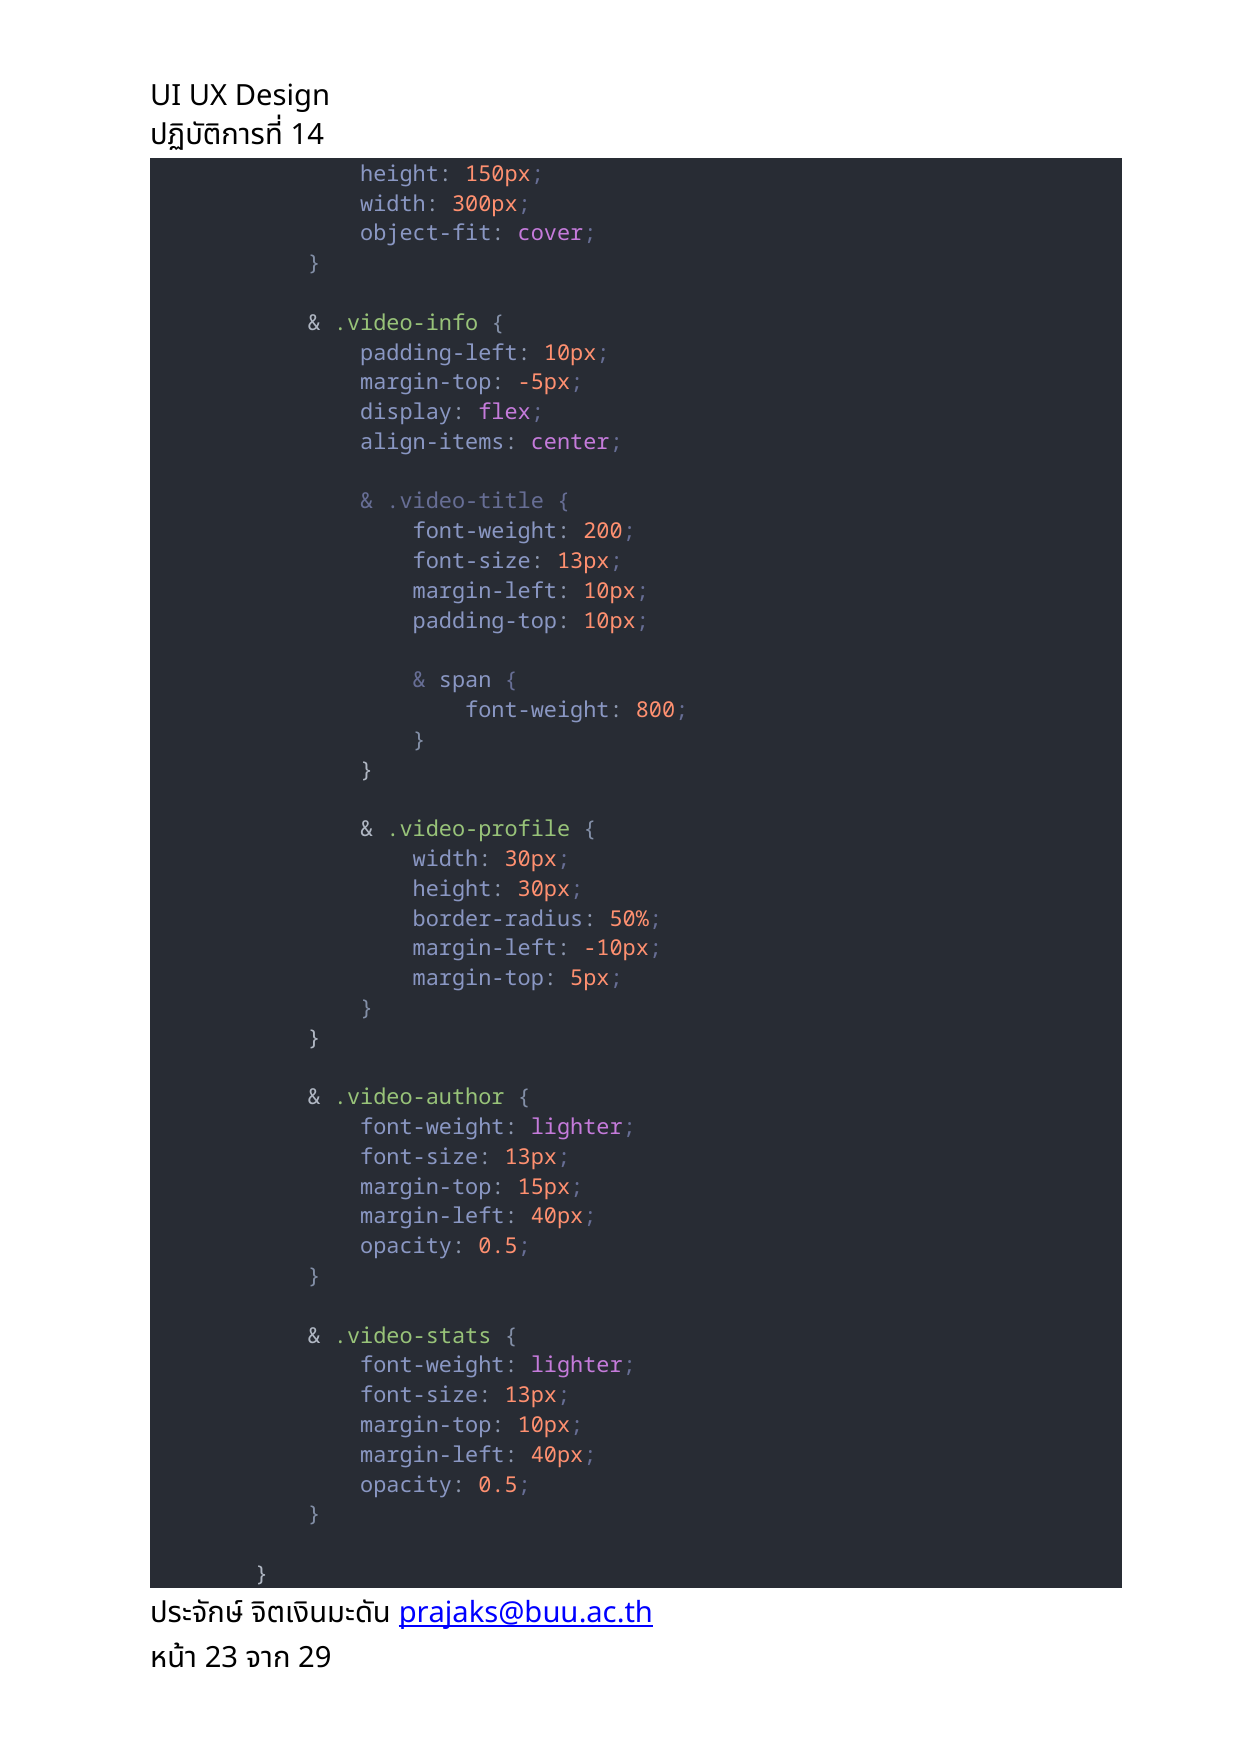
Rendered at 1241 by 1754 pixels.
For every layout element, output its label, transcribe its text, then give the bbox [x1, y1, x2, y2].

text align-items: center; [150, 426, 1122, 456]
text font-size: 13px; [150, 1141, 1122, 1171]
text } [150, 1558, 1122, 1588]
text margin-left: 40px; [150, 1439, 1122, 1469]
text font-weight: 800; [150, 694, 1122, 724]
text margin-left: 10px; [150, 575, 1122, 605]
text } [150, 1260, 1122, 1290]
text margin-top: -5px; [150, 366, 1122, 396]
text font-size: 13px; [150, 1379, 1122, 1409]
text & .video-author { [150, 1081, 1122, 1111]
text & span { [150, 664, 1122, 694]
text margin-left: 40px; [150, 1201, 1122, 1230]
text margin-top: 5px; [150, 962, 1122, 992]
text & .video-info { [150, 307, 1122, 337]
text } [150, 247, 1122, 277]
text display: flex; [150, 396, 1122, 426]
text opacity: 0.5; [150, 1469, 1122, 1498]
text } [150, 1022, 1122, 1052]
text width: 300px; [150, 188, 1122, 217]
text margin-top: 15px; [150, 1171, 1122, 1201]
text margin-top: 10px; [150, 1409, 1122, 1439]
text padding-left: 10px; [150, 337, 1122, 366]
text border-radius: 50%; [150, 903, 1122, 932]
text font-weight: 200; [150, 515, 1122, 545]
text } [150, 754, 1122, 783]
text font-weight: lighter; [150, 1111, 1122, 1141]
text font-weight: lighter; [150, 1349, 1122, 1379]
text font-size: 13px; [150, 545, 1122, 575]
text height: 150px; [150, 158, 1122, 188]
text & .video-stats { [150, 1320, 1122, 1349]
text margin-left: -10px; [150, 932, 1122, 962]
text height: 30px; [150, 873, 1122, 903]
text opacity: 0.5; [150, 1230, 1122, 1260]
text width: 30px; [150, 843, 1122, 873]
text } [150, 724, 1122, 754]
text } [150, 1498, 1122, 1528]
text & .video-profile { [150, 813, 1122, 843]
text } [150, 992, 1122, 1022]
text padding-top: 10px; [150, 605, 1122, 634]
text & .video-title { [150, 486, 1122, 515]
text object-fit: cover; [150, 217, 1122, 247]
